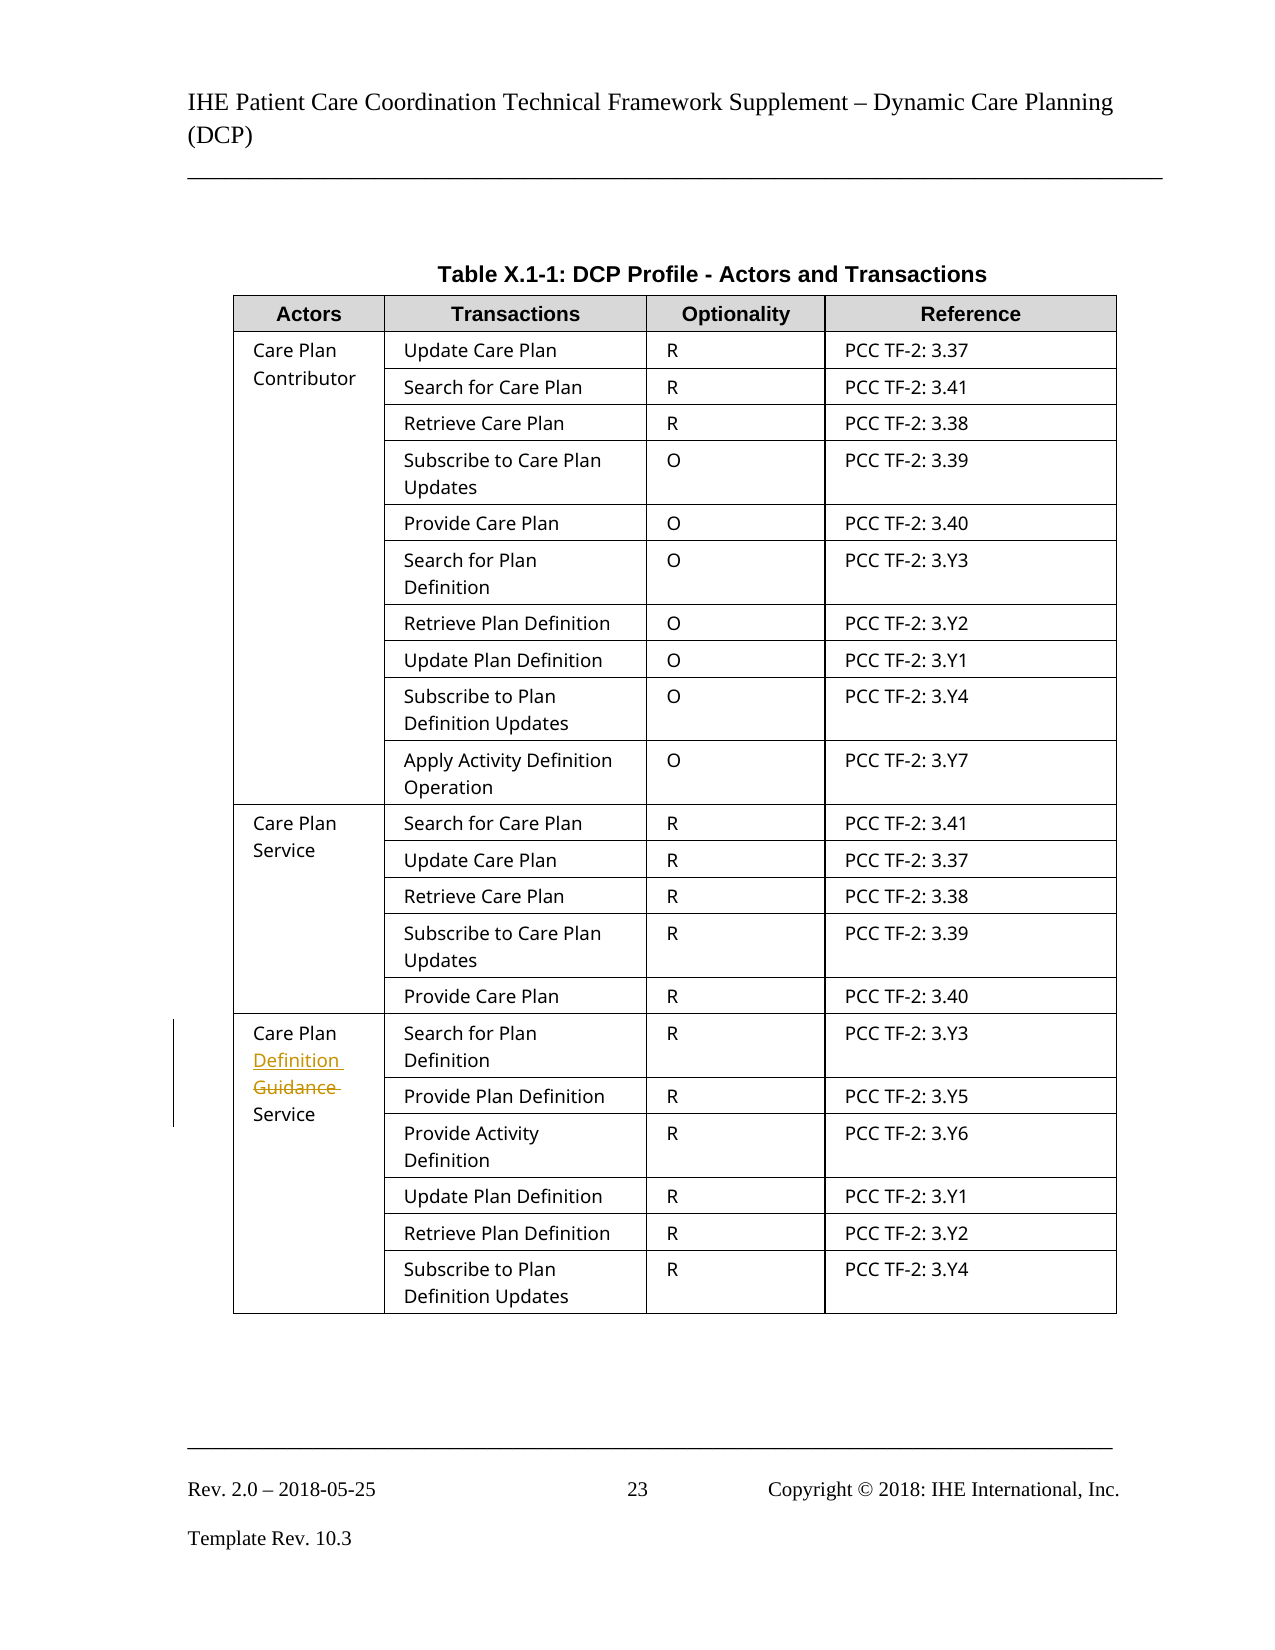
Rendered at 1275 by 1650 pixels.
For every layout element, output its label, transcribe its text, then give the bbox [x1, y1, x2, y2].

table_cell PCC TF-2: 3.41 [826, 805, 1116, 840]
table_cell Search for Care Plan [385, 369, 646, 404]
table_cell Subscribe to Plan Definition Updates [385, 678, 646, 740]
table_cell PCC TF-2: 3.37 [826, 841, 1116, 877]
table_cell R [647, 1251, 824, 1313]
table_cell R [647, 978, 824, 1013]
table_cell PCC TF-2: 3.Y4 [826, 678, 1116, 740]
table_cell PCC TF-2: 3.40 [826, 505, 1116, 540]
title Table X.1-1: DCP Profile - Actors and Transactions [262, 261, 1162, 288]
table_cell Update Plan Definition [385, 641, 646, 677]
table_cell R [647, 841, 824, 877]
table_cell PCC TF-2: 3.Y2 [826, 1214, 1116, 1250]
table_cell R [647, 1114, 824, 1177]
table_cell PCC TF-2: 3.Y6 [826, 1114, 1116, 1177]
table_cell Update Care Plan [385, 841, 646, 877]
table_cell PCC TF-2: 3.38 [826, 405, 1116, 440]
table_cell R [647, 1214, 824, 1250]
table_cell O [647, 605, 824, 640]
table_cell PCC TF-2: 3.40 [826, 978, 1116, 1013]
table_header Actors [234, 296, 384, 331]
table_cell PCC TF-2: 3.Y3 [826, 541, 1116, 604]
table_cell PCC TF-2: 3.Y2 [826, 605, 1116, 640]
table_header Optionality [647, 296, 824, 331]
table_cell Provide Care Plan [385, 978, 646, 1013]
table_cell Search for Plan Definition [385, 1014, 646, 1077]
table_cell PCC TF-2: 3.Y5 [826, 1078, 1116, 1113]
table_cell O [647, 541, 824, 604]
table_cell R [647, 405, 824, 440]
table_cell R [647, 369, 824, 404]
table_cell Retrieve Care Plan [385, 405, 646, 440]
table_cell R [647, 1178, 824, 1213]
table_cell PCC TF-2: 3.Y3 [826, 1014, 1116, 1077]
table_cell O [647, 678, 824, 740]
table_cell Subscribe to Care Plan Updates [385, 441, 646, 504]
table_cell Provide Activity Definition [385, 1114, 646, 1177]
table_cell PCC TF-2: 3.Y4 [826, 1251, 1116, 1313]
table_cell O [647, 741, 824, 804]
table_cell Retrieve Plan Definition [385, 1214, 646, 1250]
table_cell R [647, 332, 824, 367]
table_cell Subscribe to Care Plan Updates [385, 914, 646, 977]
table_cell PCC TF-2: 3.39 [826, 441, 1116, 504]
table_header Reference [826, 296, 1116, 331]
table_cell Update Plan Definition [385, 1178, 646, 1213]
table_cell O [647, 641, 824, 677]
table_cell Search for Plan Definition [385, 541, 646, 604]
table_cell Retrieve Plan Definition [385, 605, 646, 640]
table_cell Provide Plan Definition [385, 1078, 646, 1113]
table_cell PCC TF-2: 3.Y1 [826, 1178, 1116, 1213]
table_cell PCC TF-2: 3.37 [826, 332, 1116, 367]
table_cell PCC TF-2: 3.Y7 [826, 741, 1116, 804]
table_header Transactions [385, 296, 646, 331]
table_cell R [647, 1014, 824, 1077]
table_cell PCC TF-2: 3.39 [826, 914, 1116, 977]
table_cell Subscribe to Plan Definition Updates [385, 1251, 646, 1313]
table_cell PCC TF-2: 3.38 [826, 878, 1116, 913]
table_cell Care Plan Contributor [234, 332, 384, 804]
table_cell Care Plan Service [234, 1014, 384, 1313]
table_cell R [647, 1078, 824, 1113]
table_cell Retrieve Care Plan [385, 878, 646, 913]
table_cell R [647, 805, 824, 840]
table_cell Provide Care Plan [385, 505, 646, 540]
table_cell Care Plan Service [234, 805, 384, 1013]
table_cell PCC TF-2: 3.41 [826, 369, 1116, 404]
table_cell R [647, 914, 824, 977]
table_cell PCC TF-2: 3.Y1 [826, 641, 1116, 677]
table_cell R [647, 878, 824, 913]
table_cell Apply Activity Definition Operation [385, 741, 646, 804]
table_cell Search for Care Plan [385, 805, 646, 840]
table_cell Update Care Plan [385, 332, 646, 367]
table_cell O [647, 441, 824, 504]
table_cell O [647, 505, 824, 540]
